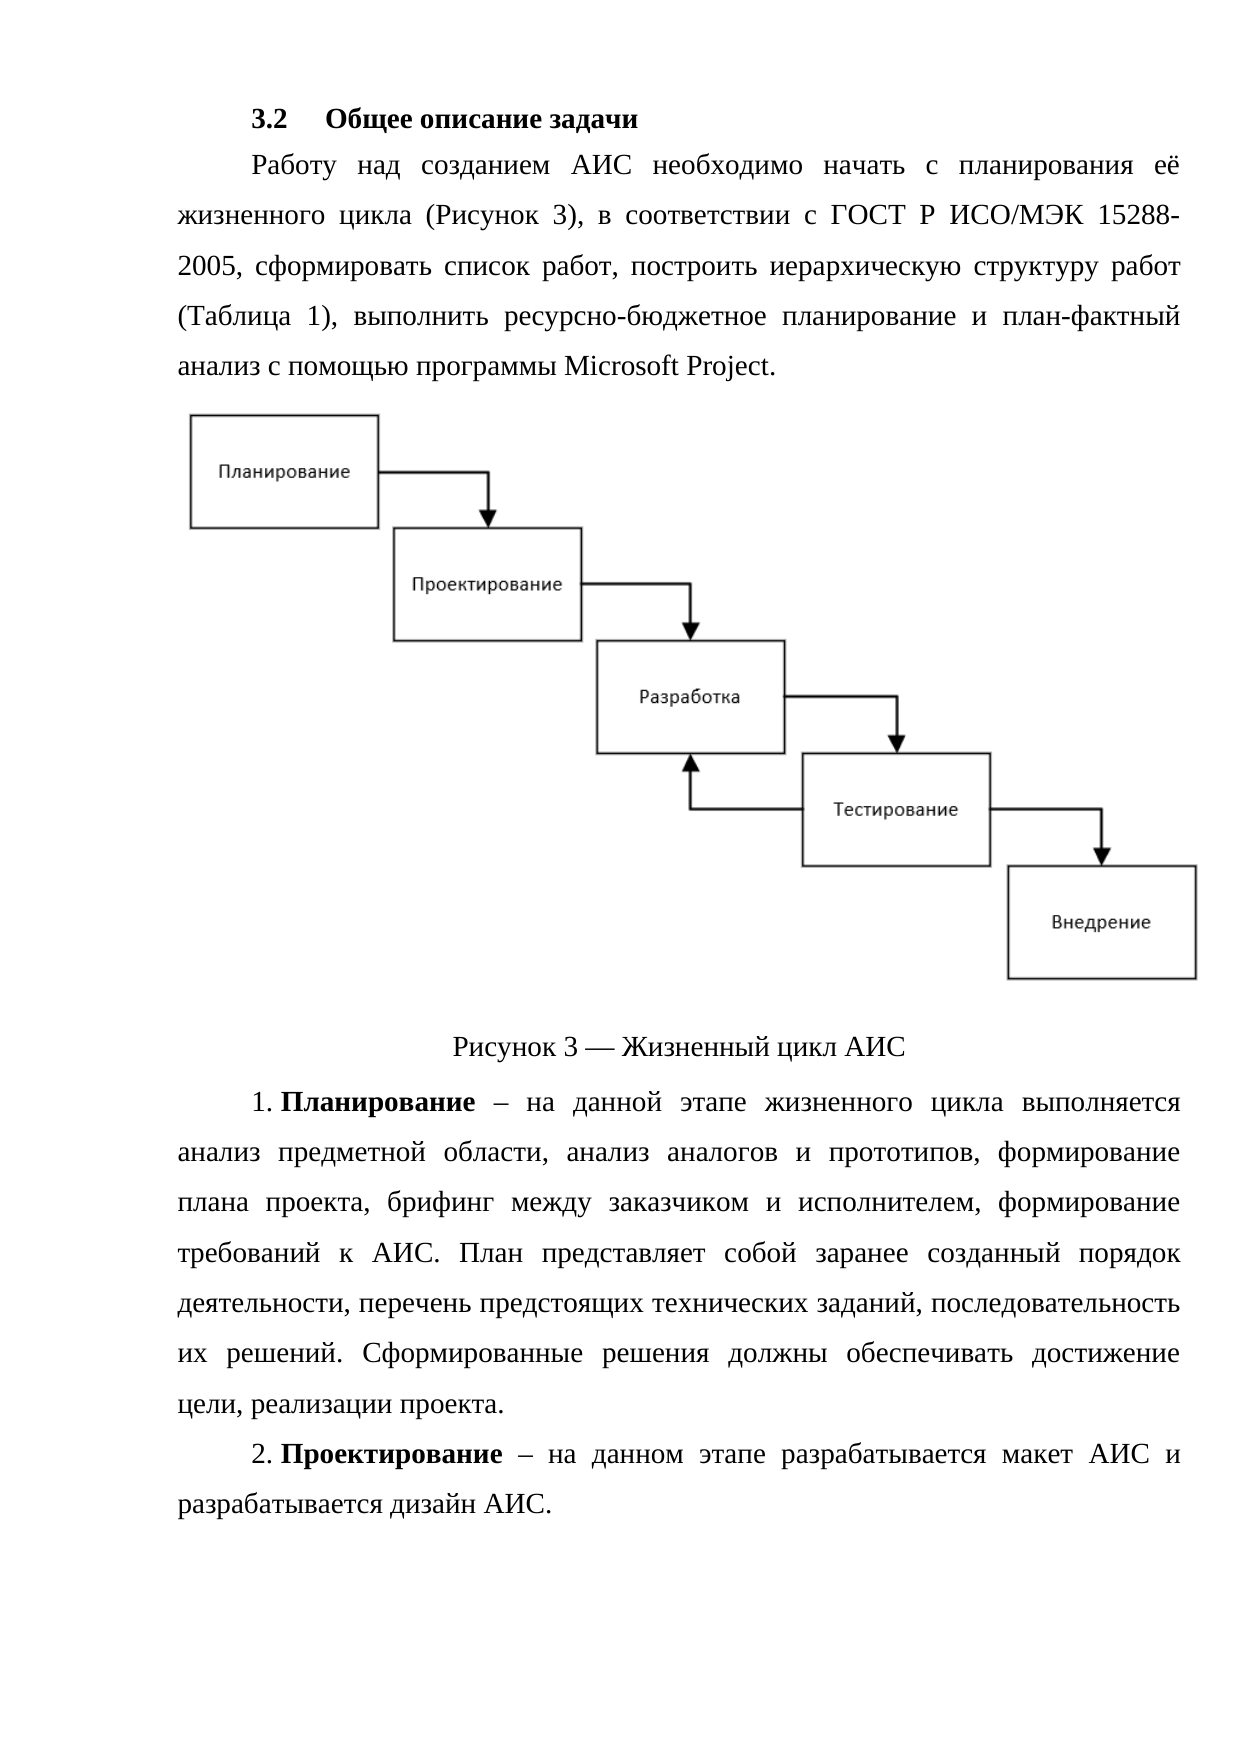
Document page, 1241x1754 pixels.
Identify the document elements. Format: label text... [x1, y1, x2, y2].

picture [177, 398, 1211, 1000]
list Планирование – на данной этапе жизненного цикла выполняется анализ предметной области, анализ аналогов и прототипов, формирование плана проекта, брифинг между заказчиком и исполнителем, формирование требований к АИС. План представляет собой заранее созданный порядок деятельности, перечень предстоящих технических заданий, последовательность их решений. Сформированные решения должны обеспечивать достижение цели, реализации проекта. [177, 1084, 1181, 1419]
list Проектирование – на данном этапе разрабатывается макет АИС и разрабатывается дизайн АИС. [177, 1436, 1181, 1520]
text Работу над созданием АИС необходимо начать с планирования её жизненного цикла (Рисунок 3), в соответствии с ГОСТ Р ИСО/МЭК 15288-2005, сформировать список работ, построить иерархическую структуру работ (Таблица 1), выполнить ресурсно-бюджетное планирование и план-фактный анализ с помощью программы Microsoft Project. [177, 147, 1181, 382]
text Рисунок 3 — Жизненный цикл АИС [177, 1029, 1181, 1063]
subtitle 3.2 Общее описание задачи [177, 101, 1181, 135]
